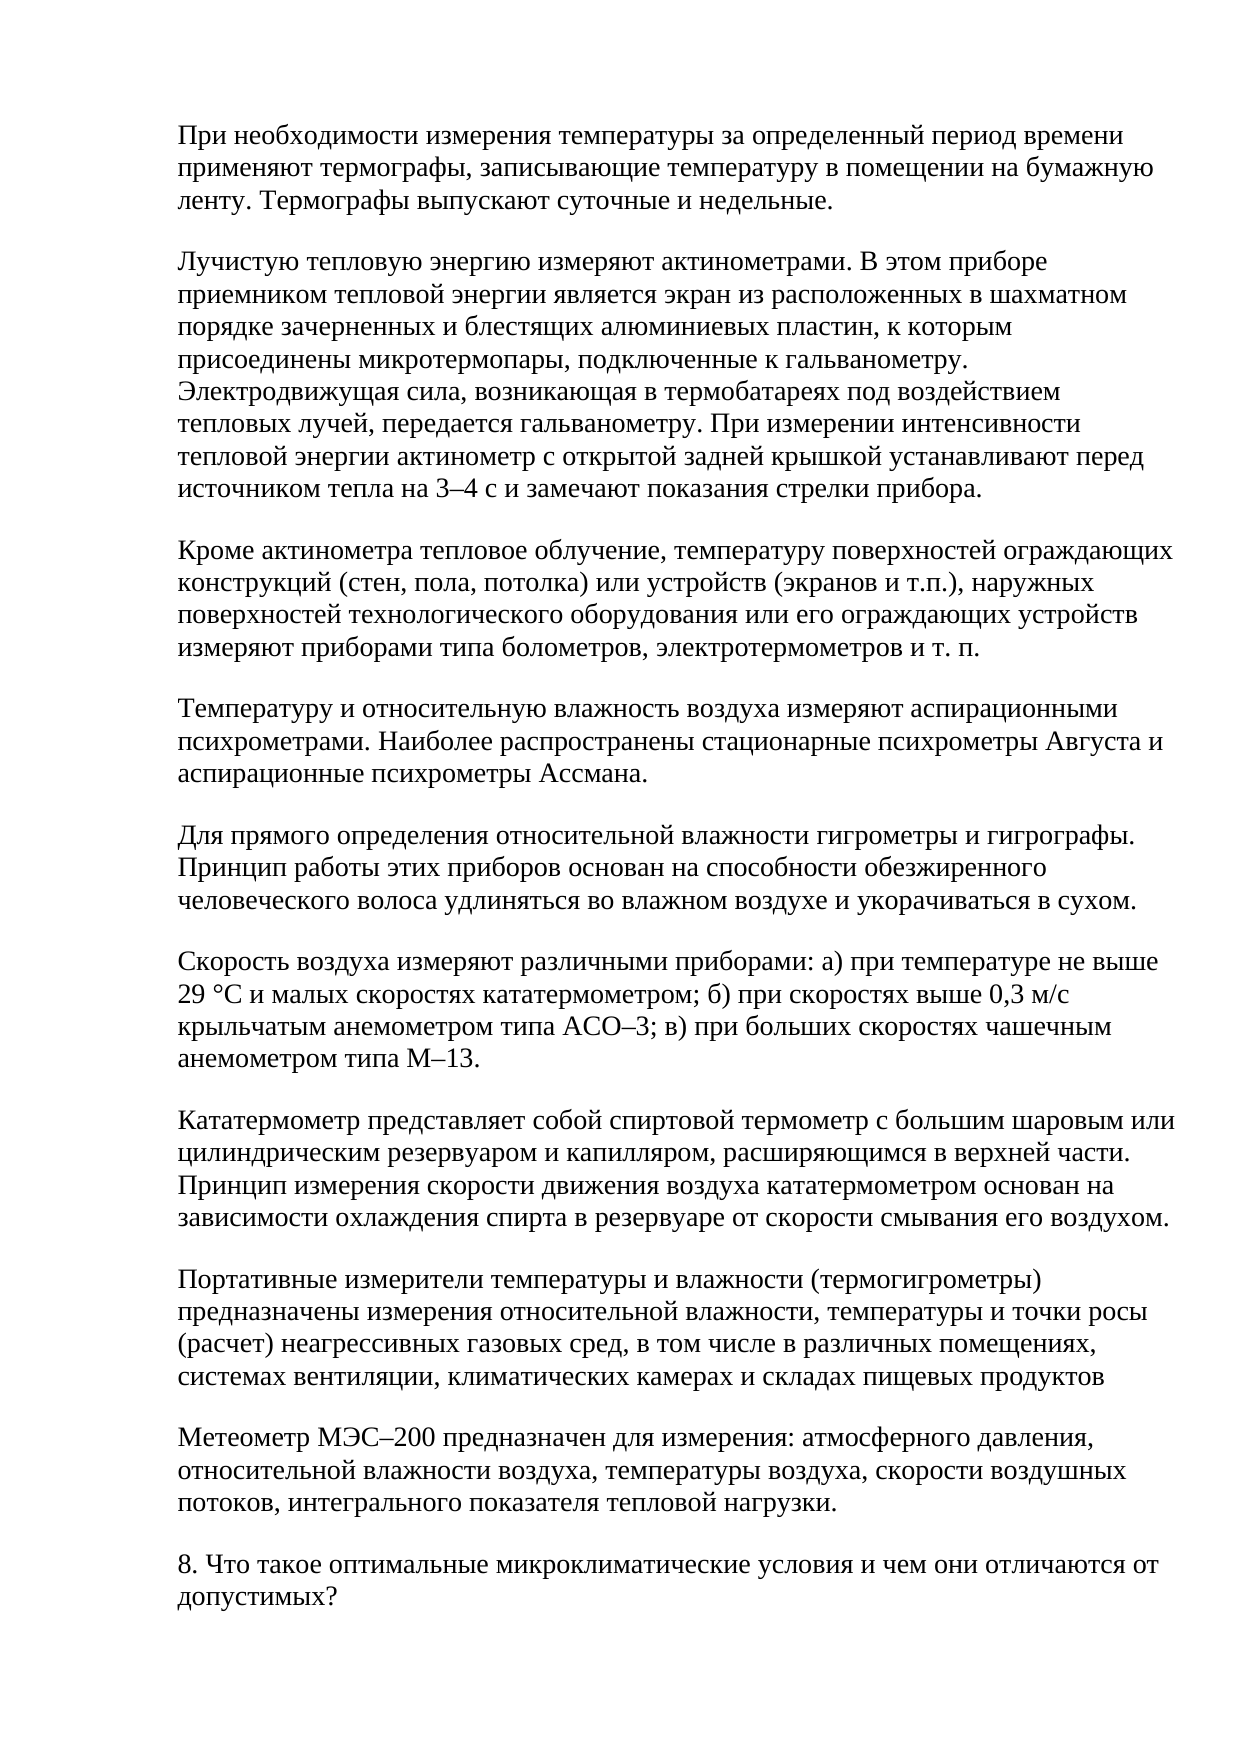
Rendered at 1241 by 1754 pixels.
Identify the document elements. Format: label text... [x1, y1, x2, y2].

text Метеометр МЭС–200 предназначен для измерения: атмосферного давления, относительной влажности воздуха, температуры воздуха, скорости воздушных потоков, интегрального показателя тепловой нагрузки. [177, 1421, 1181, 1518]
text 8. Что такое оптимальные микроклиматические условия и чем они отличаются от допустимых? [177, 1547, 1181, 1612]
text Температуру и относительную влажность воздуха измеряют аспирационными психрометрами. Наиболее распространены стационарные психрометры Августа и аспирационные психрометры Ассмана. [177, 692, 1181, 789]
text Портативные измерители температуры и влажности (термогигрометры) предназначены измерения относительной влажности, температуры и точки росы (расчет) неагрессивных газовых сред, в том числе в различных помещениях, системах вентиляции, климатических камерах и складах пищевых продуктов [177, 1262, 1181, 1391]
text Кроме актинометра тепловое облучение, температуру поверхностей ограждающих конструкций (стен, пола, потолка) или устройств (экранов и т.п.), наружных поверхностей технологического оборудования или его ограждающих устройств измеряют приборами типа болометров, электротермометров и т. п. [177, 533, 1181, 662]
text Скорость воздуха измеряют различными приборами: а) при температуре не выше 29 °С и малых скоростях кататермометром; б) при скоростях выше 0,3 м/с крыльчатым анемометром типа АСО–3; в) при больших скоростях чашечным анемометром типа М–13. [177, 944, 1181, 1074]
text Для прямого определения относительной влажности гигрометры и гигрографы. Принцип работы этих приборов основан на способности обезжиренного человеческого волоса удлиняться во влажном воздухе и укорачиваться в сухом. [177, 818, 1181, 915]
text При необходимости измерения температуры за определенный период времени применяют термографы, записывающие температуру в помещении на бумажную ленту. Термографы выпускают суточные и недельные. [177, 118, 1181, 215]
text Лучистую тепловую энергию измеряют актинометрами. В этом приборе приемником тепловой энергии является экран из расположенных в шахматном порядке зачерненных и блестящих алюминиевых пластин, к которым присоединены микротермопары, подключенные к гальванометру. Электродвижущая сила, возникающая в термобатареях под воздействием тепловых лучей, передается гальванометру. При измерении интенсивности тепловой энергии актинометр с открытой задней крышкой устанавливают перед источником тепла на 3–4 с и замечают показания стрелки прибора. [177, 244, 1181, 504]
text Кататермометр представляет собой спиртовой термометр с большим шаровым или цилиндрическим резервуаром и капилляром, расширяющимся в верхней части. Принцип измерения скорости движения воздуха кататермометром основан на зависимости охлаждения спирта в резервуаре от скорости смывания его воздухом. [177, 1103, 1181, 1233]
